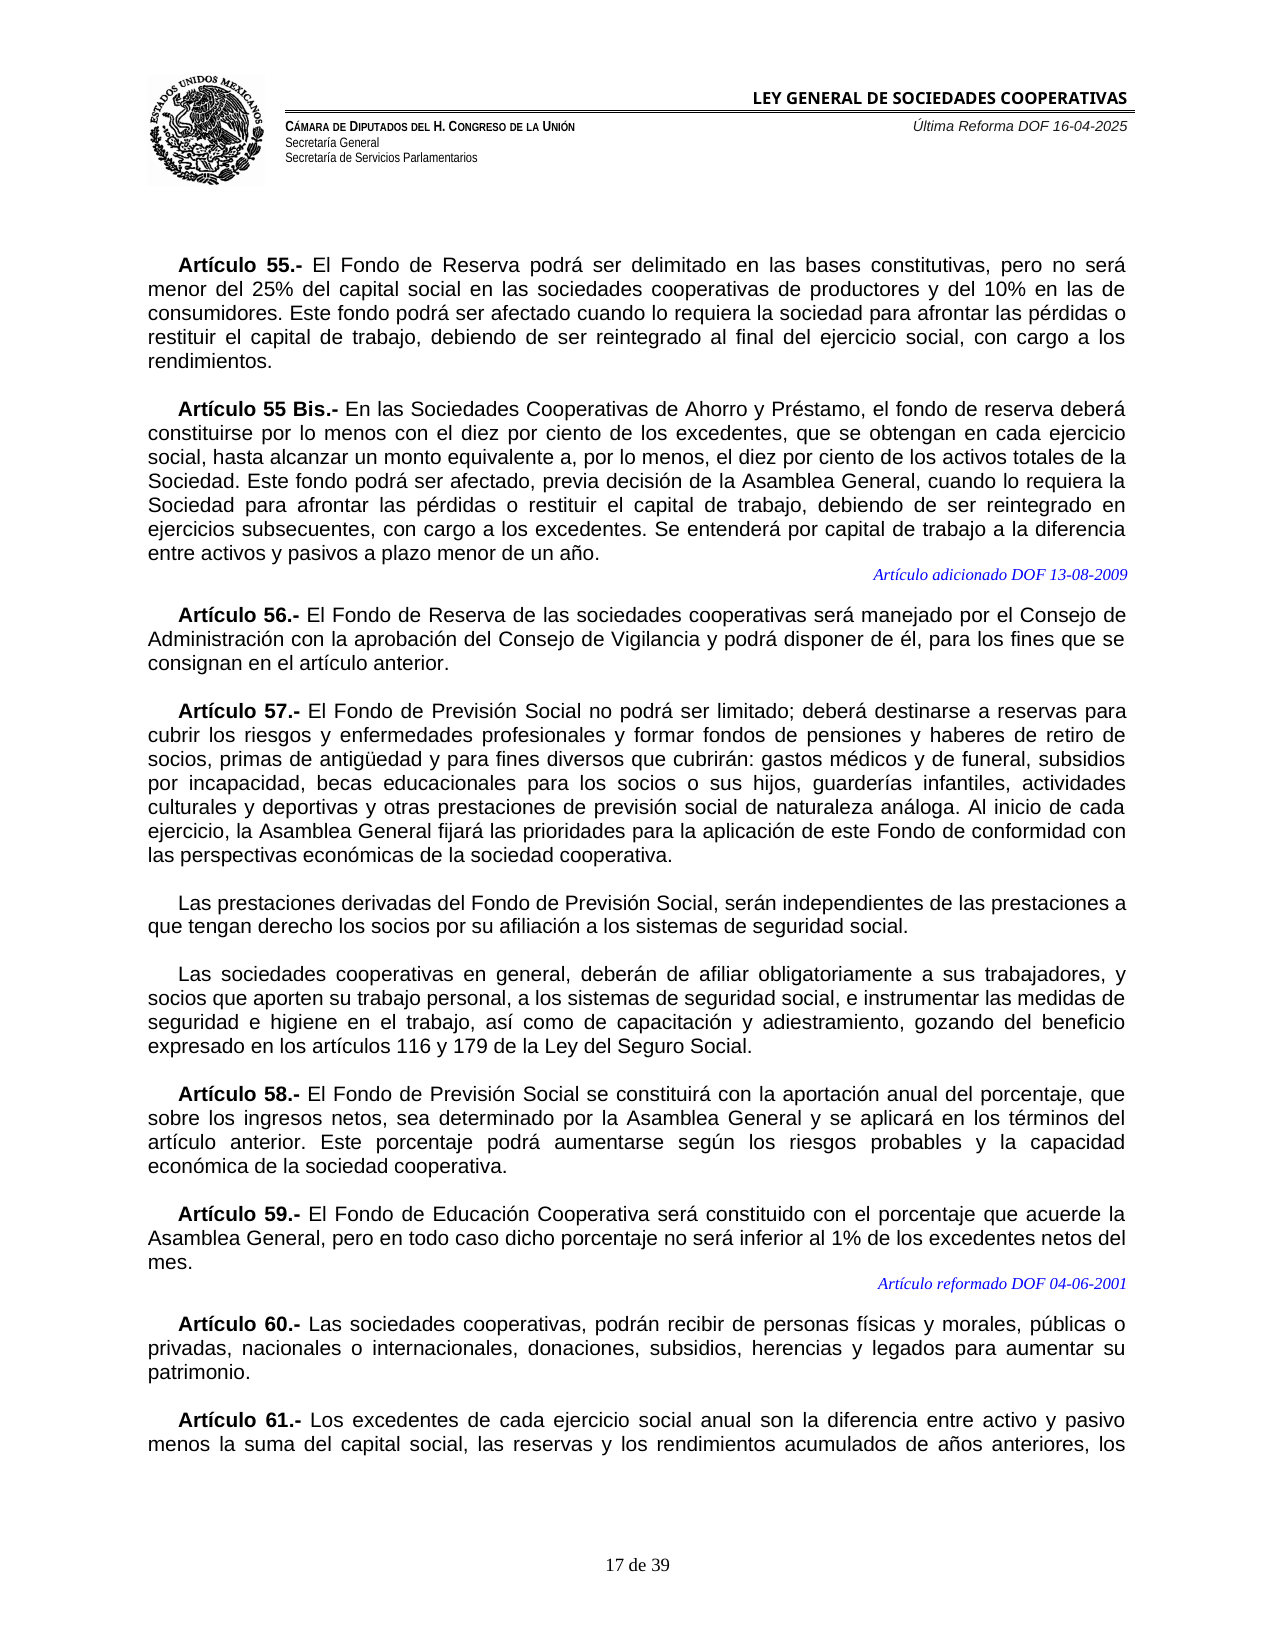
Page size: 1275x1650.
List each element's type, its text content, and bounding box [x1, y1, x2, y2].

text Artículo 55 Bis.- En las Sociedades Cooperativas de Ahorro y Préstamo, el fondo de reserva deberá constituirse por lo menos con el diez por ciento de los excedentes, que se obtengan en cada ejercicio social, hasta alcanzar un monto equivalente a, por lo menos, el diez por ciento de los activos totales de la Sociedad. Este fondo podrá ser afectado, previa decisión de la Asamblea General, cuando lo requiera la Sociedad para afrontar las pérdidas o restituir el capital de trabajo, debiendo de ser reintegrado en ejercicios subsecuentes, con cargo a los excedentes. Se entenderá por capital de trabajo a la diferencia entre activos y pasivos a plazo menor de un año. [148, 397, 1127, 564]
text Artículo 56.- El Fondo de Reserva de las sociedades cooperativas será manejado por el Consejo de Administración con la aprobación del Consejo de Vigilancia y podrá disponer de él, para los fines que se consignan en el artículo anterior. [148, 603, 1127, 675]
text Artículo 58.- El Fondo de Previsión Social se constituirá con la aportación anual del porcentaje, que sobre los ingresos netos, sea determinado por la Asamblea General y se aplicará en los términos del artículo anterior. Este porcentaje podrá aumentarse según los riesgos probables y la capacidad económica de la sociedad cooperativa. [148, 1082, 1127, 1178]
text Artículo 55.- El Fondo de Reserva podrá ser delimitado en las bases constitutivas, pero no será menor del 25% del capital social en las sociedades cooperativas de productores y del 10% en las de consumidores. Este fondo podrá ser afectado cuando lo requiera la sociedad para afrontar las pérdidas o restituir el capital de trabajo, debiendo de ser reintegrado al final del ejercicio social, con cargo a los rendimientos. [148, 253, 1127, 373]
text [148, 1408, 1127, 1456]
text Las sociedades cooperativas en general, deberán de afiliar obligatoriamente a sus trabajadores, y socios que aporten su trabajo personal, a los sistemas de seguridad social, e instrumentar las medidas de seguridad e higiene en el trabajo, así como de capacitación y adiestramiento, gozando del beneficio expresado en los artículos 116 y 179 de la Ley del Seguro Social. [148, 962, 1127, 1058]
text Artículo 59.- El Fondo de Educación Cooperativa será constituido con el porcentaje que acuerde la Asamblea General, pero en todo caso dicho porcentaje no será inferior al 1% de los excedentes netos del mes. [148, 1202, 1127, 1274]
text Artículo 60.- Las sociedades cooperativas, podrán recibir de personas físicas y morales, públicas o privadas, nacionales o internacionales, donaciones, subsidios, herencias y legados para aumentar su patrimonio. [148, 1312, 1127, 1384]
text Las prestaciones derivadas del Fondo de Previsión Social, serán independientes de las prestaciones a que tengan derecho los socios por su afiliación a los sistemas de seguridad social. [148, 890, 1127, 938]
text Artículo 57.- El Fondo de Previsión Social no podrá ser limitado; deberá destinarse a reservas para cubrir los riesgos y enfermedades profesionales y formar fondos de pensiones y haberes de retiro de socios, primas de antigüedad y para fines diversos que cubrirán: gastos médicos y de funeral, subsidios por incapacidad, becas educacionales para los socios o sus hijos, guarderías infantiles, actividades culturales y deportivas y otras prestaciones de previsión social de naturaleza análoga. Al inicio de cada ejercicio, la Asamblea General fijará las prioridades para la aplicación de este Fondo de conformidad con las perspectivas económicas de la sociedad cooperativa. [148, 699, 1127, 866]
text Artículo reformado DOF 04-06-2001 [148, 1274, 1127, 1293]
text Artículo adicionado DOF 13-08-2009 [148, 564, 1127, 584]
